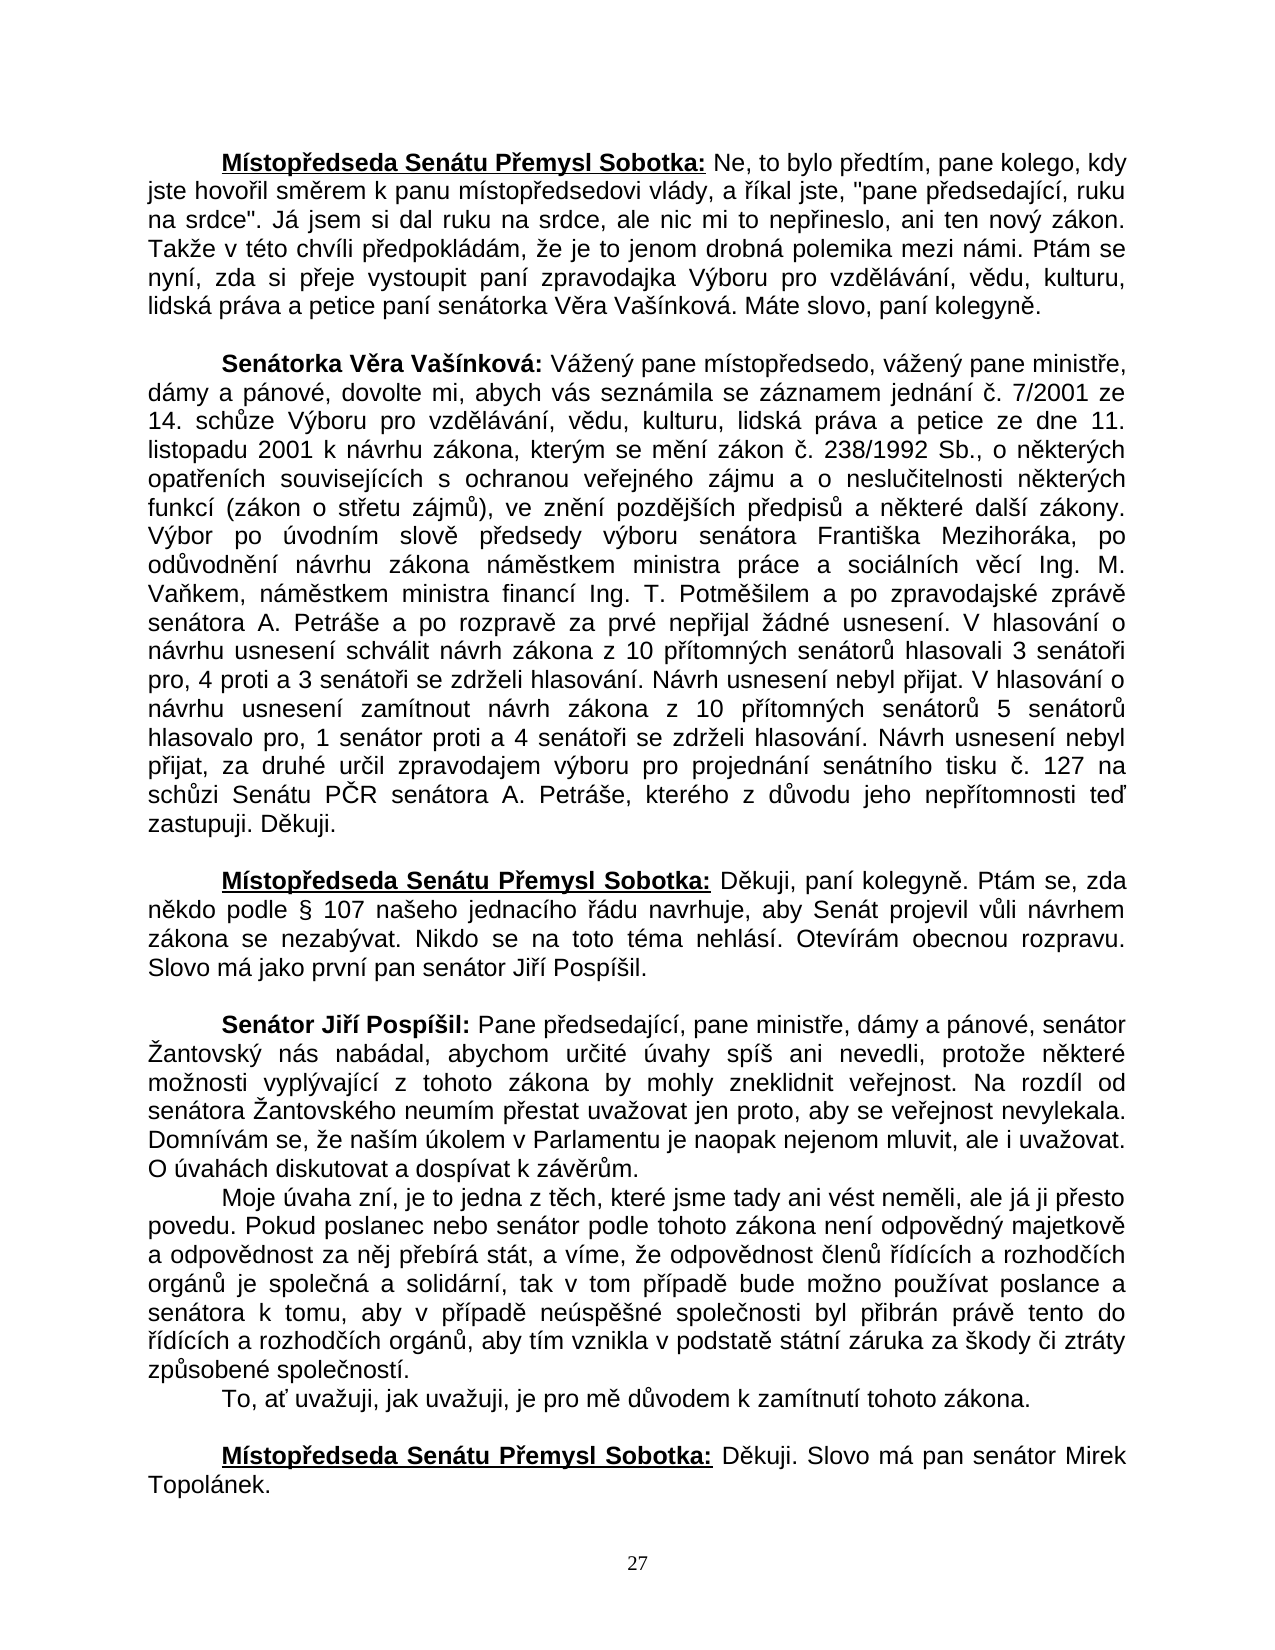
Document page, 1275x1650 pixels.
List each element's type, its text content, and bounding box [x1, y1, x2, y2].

text Místopředseda Senátu Přemysl Sobotka: Děkuji. Slovo má pan senátor Mirek Topolánek. [148, 1441, 1127, 1499]
text Místopředseda Senátu Přemysl Sobotka: Ne, to bylo předtím, pane kolego, kdy jste hovořil směrem k panu místopředsedovi vlády, a říkal jste, "pane předsedající, ruku na srdce". Já jsem si dal ruku na srdce, ale nic mi to nepřineslo, ani ten nový zákon. Takže v této chvíli předpokládám, že je to jenom drobná polemika mezi námi. Ptám se nyní, zda si přeje vystoupit paní zpravodajka Výboru pro vzdělávání, vědu, kulturu, lidská práva a petice paní senátorka Věra Vašínková. Máte slovo, paní kolegyně. [148, 148, 1127, 320]
text Místopředseda Senátu Přemysl Sobotka: Děkuji, paní kolegyně. Ptám se, zda někdo podle § 107 našeho jednacího řádu navrhuje, aby Senát projevil vůli návrhem zákona se nezabývat. Nikdo se na toto téma nehlásí. Otevírám obecnou rozpravu. Slovo má jako první pan senátor Jiří Pospíšil. [148, 866, 1127, 981]
text Senátorka Věra Vašínková: Vážený pane místopředsedo, vážený pane ministře, dámy a pánové, dovolte mi, abych vás seznámila se záznamem jednání č. 7/2001 ze 14. schůze Výboru pro vzdělávání, vědu, kulturu, lidská práva a petice ze dne 11. listopadu 2001 k návrhu zákona, kterým se mění zákon č. 238/1992 Sb., o některých opatřeních souvisejících s ochranou veřejného zájmu a o neslučitelnosti některých funkcí (zákon o střetu zájmů), ve znění pozdějších předpisů a některé další zákony. Výbor po úvodním slově předsedy výboru senátora Františka Mezihoráka, po odůvodnění návrhu zákona náměstkem ministra práce a sociálních věcí Ing. M. Vaňkem, náměstkem ministra financí Ing. T. Potměšilem a po zpravodajské zprávě senátora A. Petráše a po rozpravě za prvé nepřijal žádné usnesení. V hlasování o návrhu usnesení schválit návrh zákona z 10 přítomných senátorů hlasovali 3 senátoři pro, 4 proti a 3 senátoři se zdrželi hlasování. Návrh usnesení nebyl přijat. V hlasování o návrhu usnesení zamítnout návrh zákona z 10 přítomných senátorů 5 senátorů hlasovalo pro, 1 senátor proti a 4 senátoři se zdrželi hlasování. Návrh usnesení nebyl přijat, za druhé určil zpravodajem výboru pro projednání senátního tisku č. 127 na schůzi Senátu PČR senátora A. Petráše, kterého z důvodu jeho nepřítomnosti teď zastupuji. Děkuji. [148, 349, 1127, 838]
text Senátor Jiří Pospíšil: Pane předsedající, pane ministře, dámy a pánové, senátor Žantovský nás nabádal, abychom určité úvahy spíš ani nevedli, protože některé možnosti vyplývající z tohoto zákona by mohly zneklidnit veřejnost. Na rozdíl od senátora Žantovského neumím přestat uvažovat jen proto, aby se veřejnost nevylekala. Domnívám se, že naším úkolem v Parlamentu je naopak nejenom mluvit, ale i uvažovat. O úvahách diskutovat a dospívat k závěrům. [148, 1010, 1127, 1183]
text To, ať uvažuji, jak uvažuji, je pro mě důvodem k zamítnutí tohoto zákona. [148, 1384, 1127, 1413]
text Moje úvaha zní, je to jedna z těch, které jsme tady ani vést neměli, ale já ji přesto povedu. Pokud poslanec nebo senátor podle tohoto zákona není odpovědný majetkově a odpovědnost za něj přebírá stát, a víme, že odpovědnost členů řídících a rozhodčích orgánů je společná a solidární, tak v tom případě bude možno používat poslance a senátora k tomu, aby v případě neúspěšné společnosti byl přibrán právě tento do řídících a rozhodčích orgánů, aby tím vznikla v podstatě státní záruka za škody či ztráty způsobené společností. [148, 1183, 1127, 1384]
